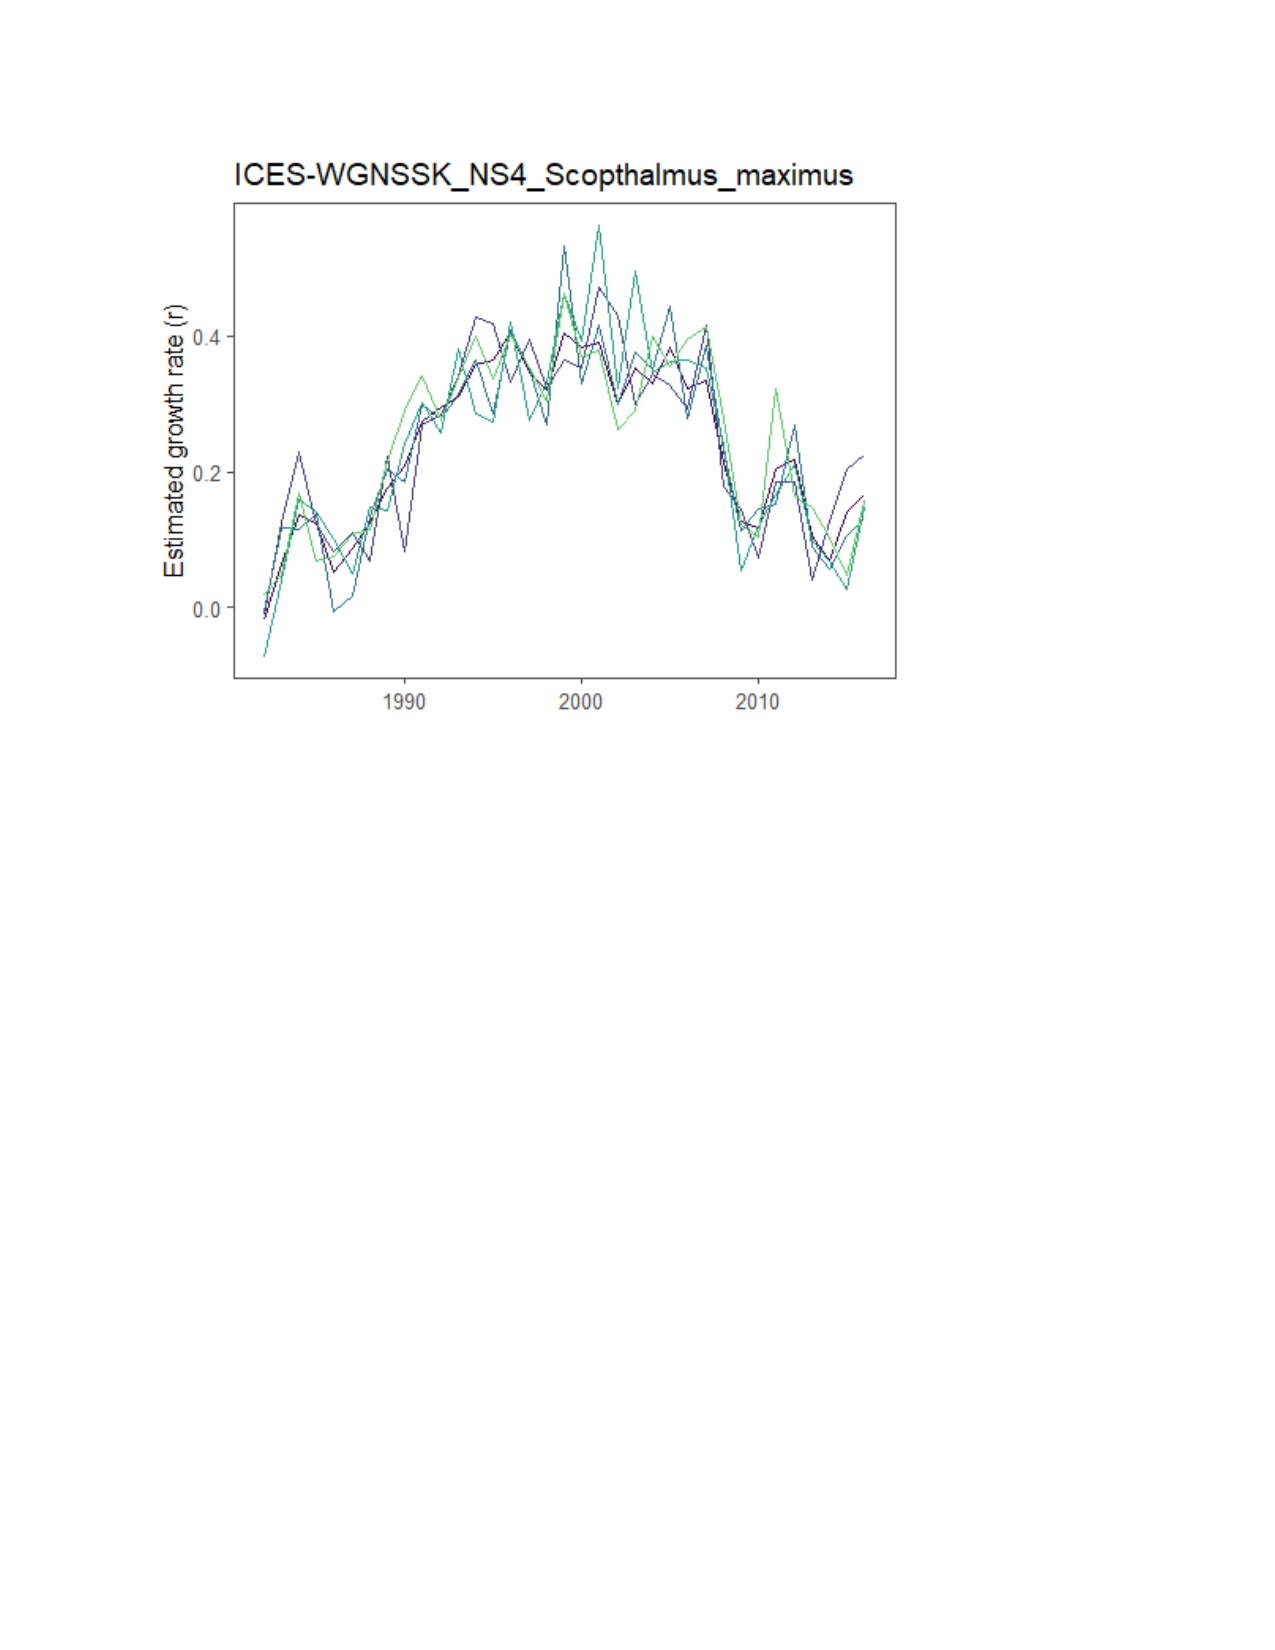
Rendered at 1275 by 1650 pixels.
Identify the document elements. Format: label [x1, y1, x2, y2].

picture [150, 150, 908, 757]
